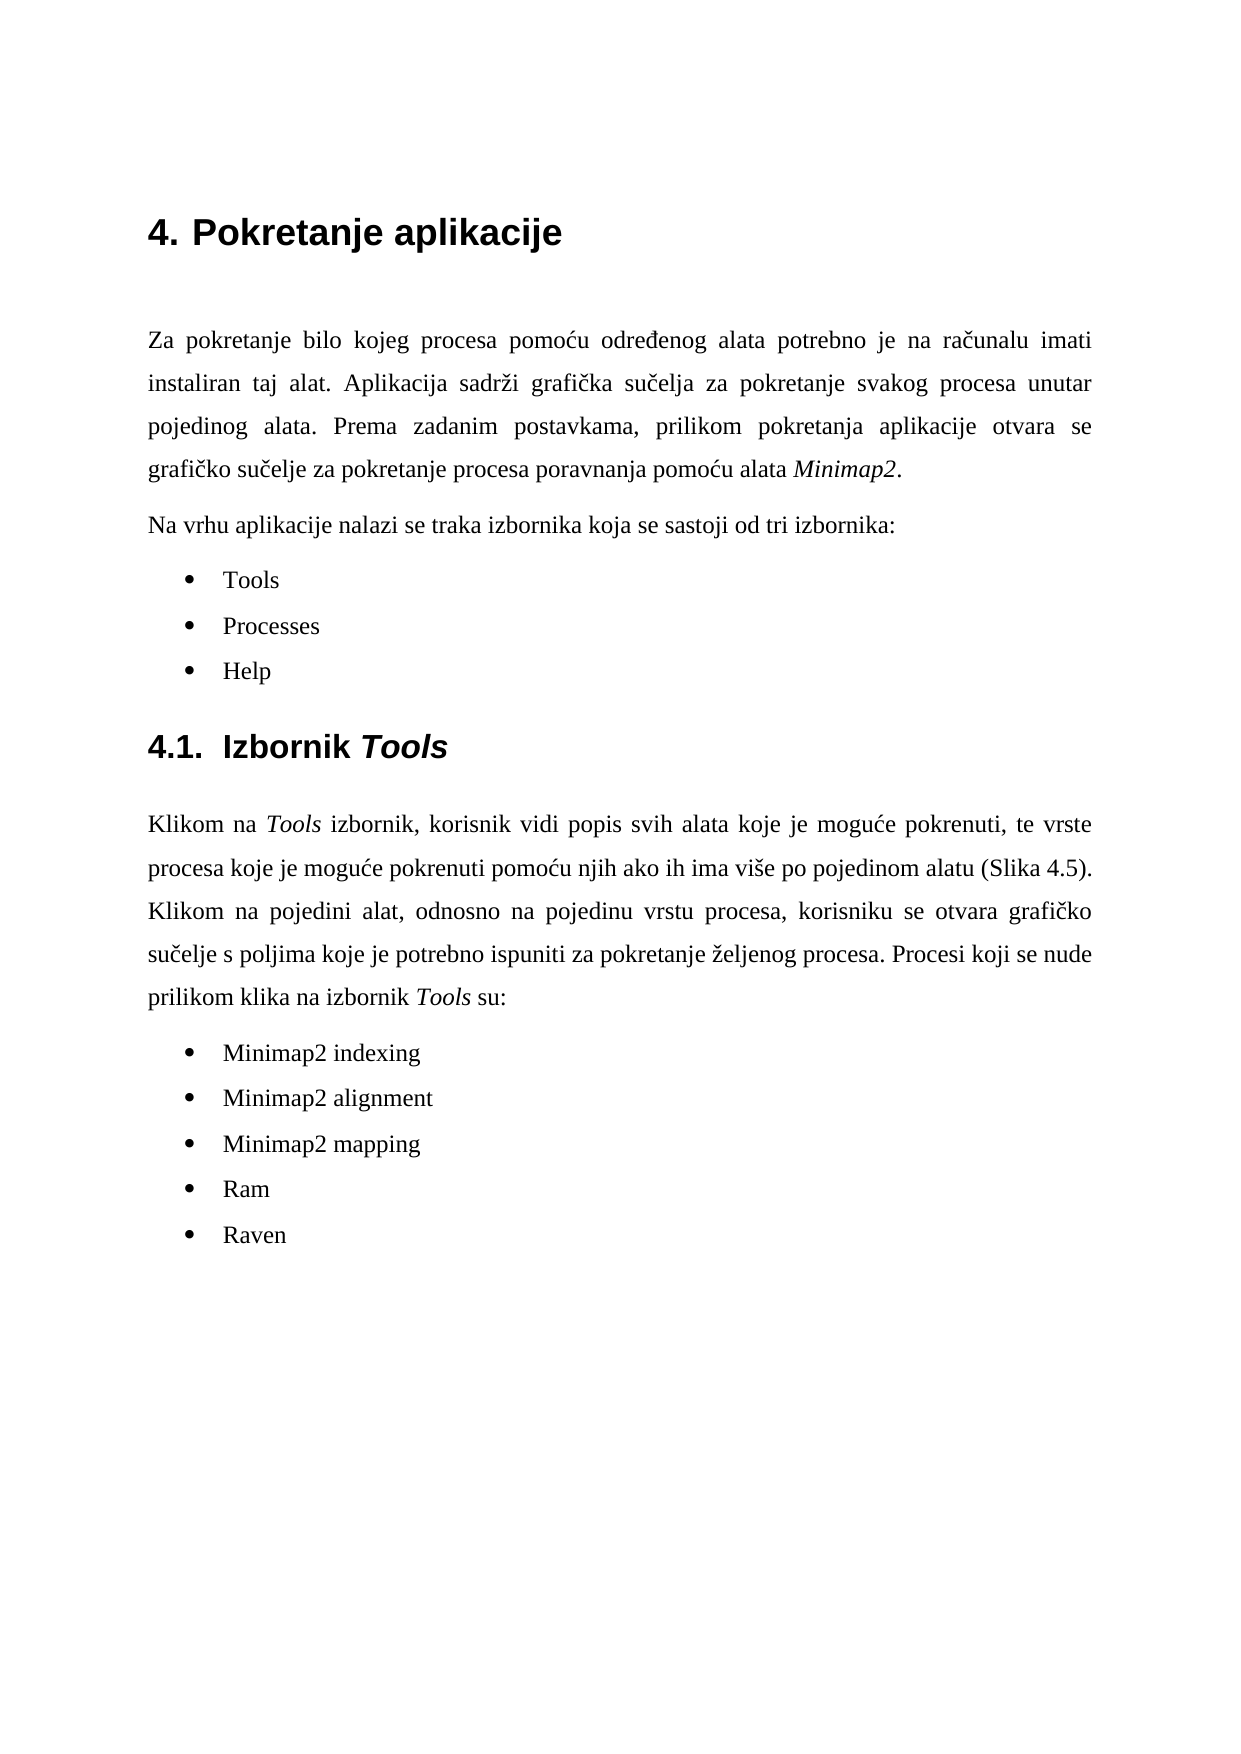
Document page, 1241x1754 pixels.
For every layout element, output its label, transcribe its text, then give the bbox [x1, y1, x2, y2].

subtitle Pokretanje aplikacije [148, 210, 1093, 253]
list Minimap2 mapping [185, 1129, 1093, 1157]
list Raven [185, 1220, 1093, 1248]
list Processes [185, 611, 1093, 640]
text Za pokretanje bilo kojeg procesa pomoću određenog alata potrebno je na računalu imati instaliran taj alat. Aplikacija sadrži grafička sučelja za pokretanje svakog procesa unutar pojedinog alata. Prema zadanim postavkama, prilikom pokretanja aplikacije otvara se grafičko sučelje za pokretanje procesa poravnanja pomoću alata Minimap2. [148, 325, 1093, 483]
text Na vrhu aplikacije nalazi se traka izbornika koja se sastoji od tri izbornika: [148, 510, 1093, 538]
subtitle Izbornik Tools [148, 727, 1093, 765]
list Minimap2 alignment [185, 1083, 1093, 1112]
list Ram [185, 1174, 1093, 1203]
list Help [185, 656, 1093, 685]
list Minimap2 indexing [185, 1038, 1093, 1066]
list Tools [185, 565, 1093, 594]
